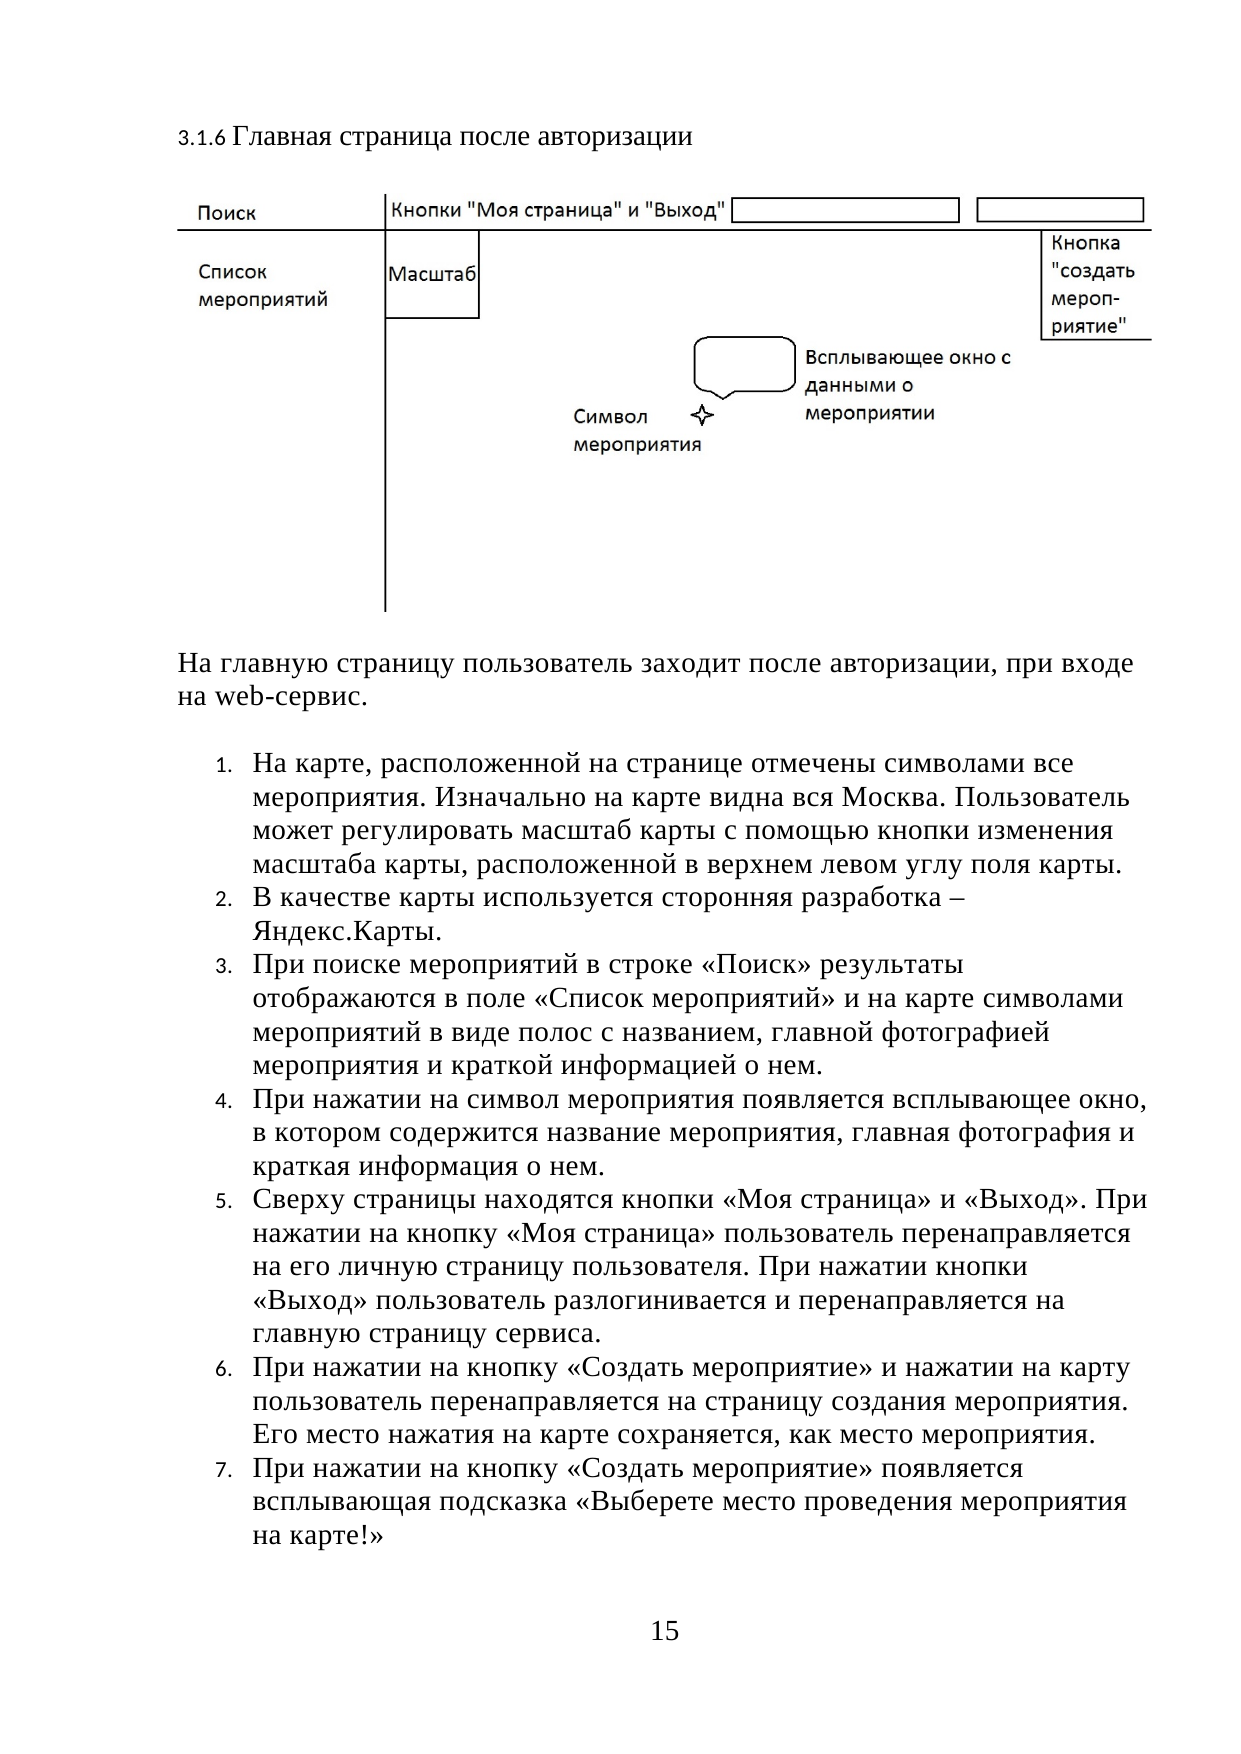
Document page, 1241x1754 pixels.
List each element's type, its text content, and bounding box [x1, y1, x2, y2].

picture [177, 193, 1152, 612]
list На карте, расположенной на странице отмечены символами все мероприятия. Изначально на карте видна вся Москва. Пользователь может регулировать масштаб карты с помощью кнопки изменения масштаба карты, расположенной в верхнем левом углу поля карты. [215, 745, 1152, 879]
list При поиске мероприятий в строке «Поиск» результаты отображаются в поле «Список мероприятий» и на карте символами мероприятий в виде полос с названием, главной фотографией мероприятия и краткой информацией о нем. [215, 947, 1152, 1081]
list При нажатии на символ мероприятия появляется всплывающее окно, в котором содержится название мероприятия, главная фотография и краткая информация о нем. [215, 1081, 1152, 1181]
list При нажатии на кнопку «Создать мероприятие» появляется всплывающая подсказка «Выберете место проведения мероприятия на карте!» [215, 1450, 1152, 1550]
subtitle Главная страница после авторизации [177, 118, 1152, 152]
list При нажатии на кнопку «Создать мероприятие» и нажатии на карту пользователь перенаправляется на страницу создания мероприятия. Его место нажатия на карте сохраняется, как место мероприятия. [215, 1349, 1152, 1450]
list В качестве карты используется сторонняя разработка – Яндекс.Карты. [215, 879, 1152, 947]
list Сверху страницы находятся кнопки «Моя страница» и «Выход». При нажатии на кнопку «Моя страница» пользователь перенаправляется на его личную страницу пользователя. При нажатии кнопки «Выход» пользователь разлогинивается и перенаправляется на главную страницу сервиса. [215, 1181, 1152, 1349]
text На главную страницу пользователь заходит после авторизации, при входе на web-сервис. [177, 645, 1152, 712]
